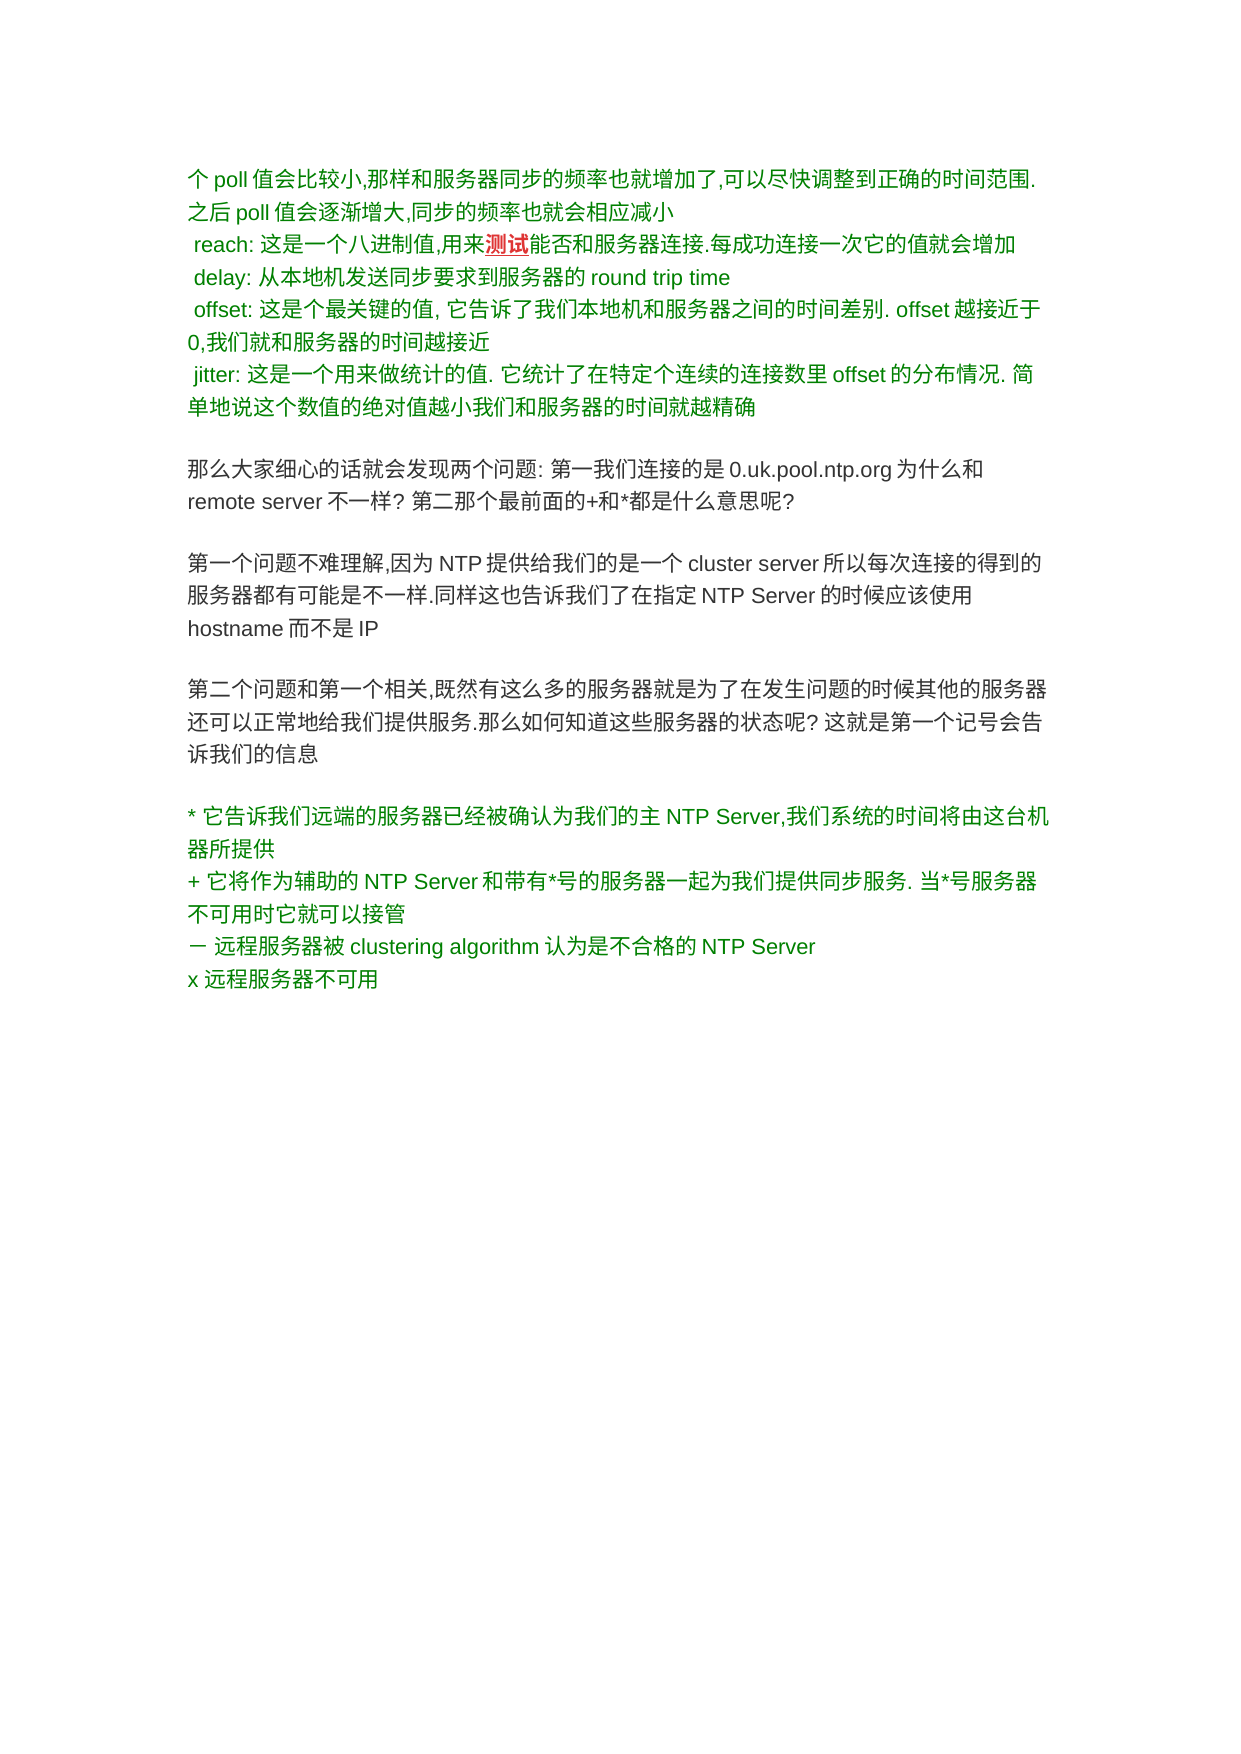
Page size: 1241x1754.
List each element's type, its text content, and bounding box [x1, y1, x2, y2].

text 第一个问题不难理解,因为NTP提供给我们的是一个cluster server所以每次连接的得到的服务器都有可能是不一样.同样这也告诉我们了在指定NTP Server的时候应该使用hostname而不是IP [187, 545, 1053, 643]
text 那么大家细心的话就会发现两个问题: 第一我们连接的是0.uk.pool.ntp.org为什么和remote server不一样? 第二那个最前面的+和*都是什么意思呢? [187, 451, 1053, 516]
text 第二个问题和第一个相关,既然有这么多的服务器就是为了在发生问题的时候其他的服务器还可以正常地给我们提供服务.那么如何知道这些服务器的状态呢? 这就是第一个记号会告诉我们的信息 [187, 672, 1053, 769]
text * 它告诉我们远端的服务器已经被确认为我们的主NTP Server,我们系统的时间将由这台机器所提供 + 它将作为辅助的NTP Server和带有*号的服务器一起为我们提供同步服务. 当*号服务器不可用时它就可以接管 － 远程服务器被clustering algorithm认为是不合格的NTP Server x 远程服务器不可用 [187, 799, 1053, 994]
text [187, 162, 1053, 422]
